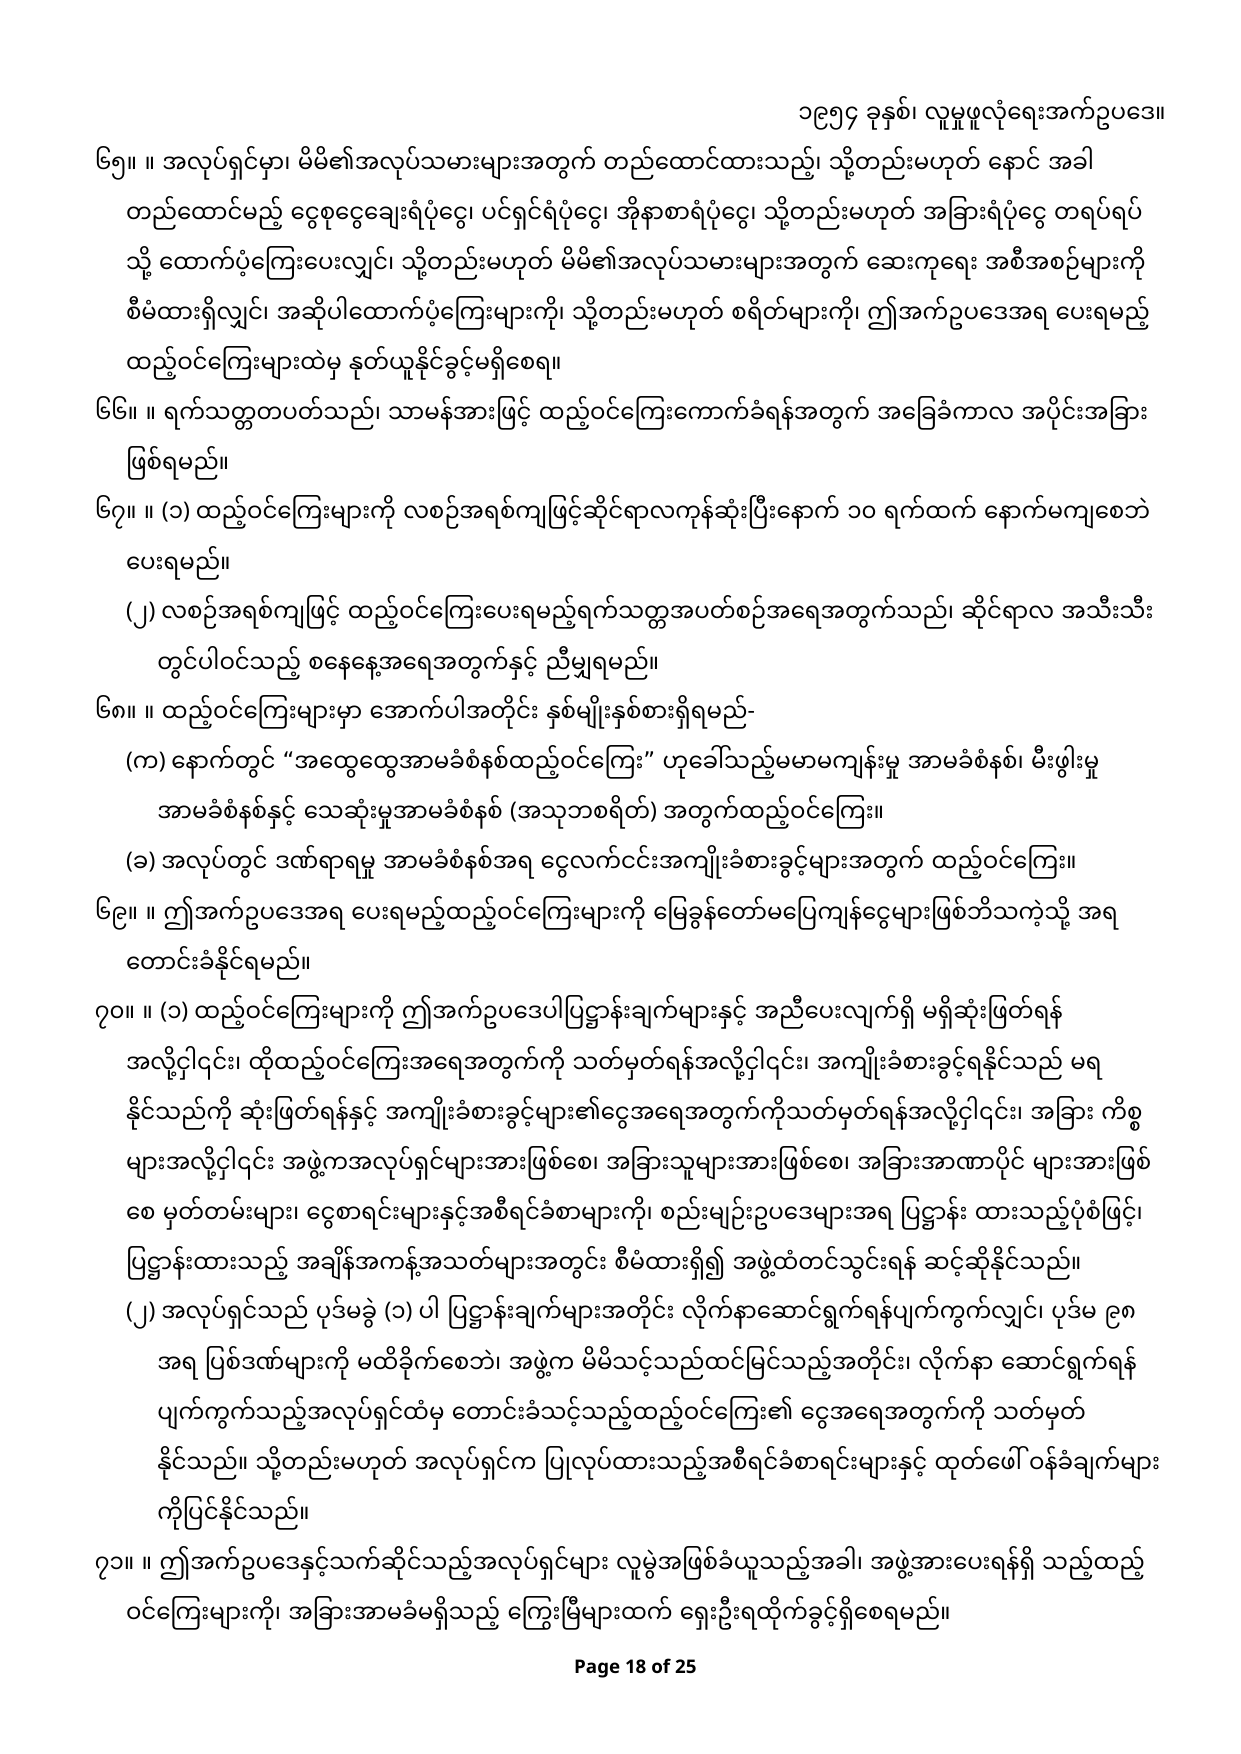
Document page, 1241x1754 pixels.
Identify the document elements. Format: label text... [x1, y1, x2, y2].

text ၆၆။ ။ ရက်သတ္တတပတ်သည်၊ သာမန်အားဖြင့် ထည့်ဝင်ကြေးကောက်ခံရန်အတွက် အခြေခံကာလ အပိုင်းအခြားဖြစ်ရမည်။ [94, 375, 1165, 475]
text ၇၁။ ။ ဤအက်ဥပဒေနှင့်သက်ဆိုင်သည့်အလုပ်ရှင်များ လူမွဲအဖြစ်ခံယူသည့်အခါ၊ အဖွဲ့အားပေးရန်ရှိ သည့်ထည့်ဝင်ကြေးများကို၊ အခြားအာမခံမရှိသည့် ကြွေးမြီများထက် ရှေးဦးရထိုက်ခွင့်ရှိစေရမည်။ [94, 1525, 1165, 1625]
text ၆၈။ ။ ထည့်ဝင်ကြေးများမှာ အောက်ပါအတိုင်း နှစ်မျိုးနှစ်စားရှိရမည်- [94, 675, 1165, 725]
text ၇၀။ ။ (၁) ထည့်ဝင်ကြေးများကို ဤအက်ဥပဒေပါပြဋ္ဌာန်းချက်များနှင့် အညီပေးလျက်ရှိ မရှိဆုံးဖြတ်ရန် အလို့ငှါ၎င်း၊ ထိုထည့်ဝင်ကြေးအရေအတွက်ကို သတ်မှတ်ရန်အလို့ငှါ၎င်း၊ အကျိုးခံစားခွင့်ရနိုင်သည် မရ နိုင်သည်ကို ဆုံးဖြတ်ရန်နှင့် အကျိုးခံစားခွင့်များ၏ငွေအရေအတွက်ကိုသတ်မှတ်ရန်အလို့ငှါ၎င်း၊ အခြား ကိစ္စများအလို့ငှါ၎င်း အဖွဲ့ကအလုပ်ရှင်များအားဖြစ်စေ၊ အခြားသူများအားဖြစ်စေ၊ အခြားအာဏာပိုင် များအားဖြစ်စေ မှတ်တမ်းများ၊ ငွေစာရင်းများနှင့်အစီရင်ခံစာများကို၊ စည်းမျဉ်းဥပဒေများအရ ပြဋ္ဌာန်း ထားသည့်ပုံစံဖြင့်၊ ပြဋ္ဌာန်းထားသည့် အချိန်အကန့်အသတ်များအတွင်း စီမံထားရှိ၍ အဖွဲ့ထံတင်သွင်းရန် ဆင့်ဆိုနိုင်သည်။ [94, 975, 1165, 1275]
text ၆၅။ ။ အလုပ်ရှင်မှာ၊ မိမိ၏အလုပ်သမားများအတွက် တည်ထောင်ထားသည့်၊ သို့တည်းမဟုတ် နောင် အခါတည်ထောင်မည့် ငွေစုငွေချေးရံပုံငွေ၊ ပင်ရှင်ရံပုံငွေ၊ အိုနာစာရံပုံငွေ၊ သို့တည်းမဟုတ် အခြားရံပုံငွေ တရပ်ရပ်သို့ ထောက်ပံ့ကြေးပေးလျှင်၊ သို့တည်းမဟုတ် မိမိ၏အလုပ်သမားများအတွက် ဆေးကုရေး အစီအစဉ်များကို စီမံထားရှိလျှင်၊ အဆိုပါထောက်ပံ့ကြေးများကို၊ သို့တည်းမဟုတ် စရိတ်များကို၊ ဤအက်ဥပဒေအရ ပေးရမည့်ထည့်ဝင်ကြေးများထဲမှ နုတ်ယူနိုင်ခွင့်မရှိစေရ။ [94, 125, 1165, 375]
text (၂) လစဉ်အရစ်ကျဖြင့် ထည့်ဝင်ကြေးပေးရမည့်ရက်သတ္တအပတ်စဉ်အရေအတွက်သည်၊ ဆိုင်ရာလ အသီးသီးတွင်ပါဝင်သည့် စနေနေ့အရေအတွက်နှင့် ညီမျှရမည်။ [126, 575, 1165, 675]
text ၆၉။ ။ ဤအက်ဥပဒေအရ ပေးရမည့်ထည့်ဝင်ကြေးများကို မြေခွန်တော်မပြေကျန်ငွေများဖြစ်ဘိသကဲ့သို့ အရတောင်းခံနိုင်ရမည်။ [94, 875, 1165, 975]
text (၂) အလုပ်ရှင်သည် ပုဒ်မခွဲ (၁) ပါ ပြဋ္ဌာန်းချက်များအတိုင်း လိုက်နာဆောင်ရွက်ရန်ပျက်ကွက်လျှင်၊ ပုဒ်မ ၉၈ အရ ပြစ်ဒဏ်များကို မထိခိုက်စေဘဲ၊ အဖွဲ့က မိမိသင့်သည်ထင်မြင်သည့်အတိုင်း၊ လိုက်နာ ဆောင်ရွက်ရန်ပျက်ကွက်သည့်အလုပ်ရှင်ထံမှ တောင်းခံသင့်သည့်ထည့်ဝင်ကြေး၏ ငွေအရေအတွက်ကို သတ်မှတ်နိုင်သည်။ သို့တည်းမဟုတ် အလုပ်ရှင်က ပြုလုပ်ထားသည့်အစီရင်ခံစာရင်းများနှင့် ထုတ်ဖေါ် ဝန်ခံချက်များကိုပြင်နိုင်သည်။ [126, 1275, 1165, 1525]
text (က) နောက်တွင် “အထွေထွေအာမခံစံနစ်ထည့်ဝင်ကြေး” ဟုခေါ်သည့်မမာမကျန်းမှု အာမခံစံနစ်၊ မီးဖွါးမှုအာမခံစံနစ်နှင့် သေဆုံးမှုအာမခံစံနစ် (အသုဘစရိတ်) အတွက်ထည့်ဝင်ကြေး။ [126, 725, 1165, 825]
text (ခ) အလုပ်တွင် ဒဏ်ရာရမှု အာမခံစံနစ်အရ ငွေလက်ငင်းအကျိုးခံစားခွင့်များအတွက် ထည့်ဝင်ကြေး။ [126, 825, 1165, 875]
text ၆၇။ ။ (၁) ထည့်ဝင်ကြေးများကို လစဉ်အရစ်ကျဖြင့်ဆိုင်ရာလကုန်ဆုံးပြီးနောက် ၁၀ ရက်ထက် နောက်မကျစေဘဲ ပေးရမည်။ [94, 475, 1165, 575]
